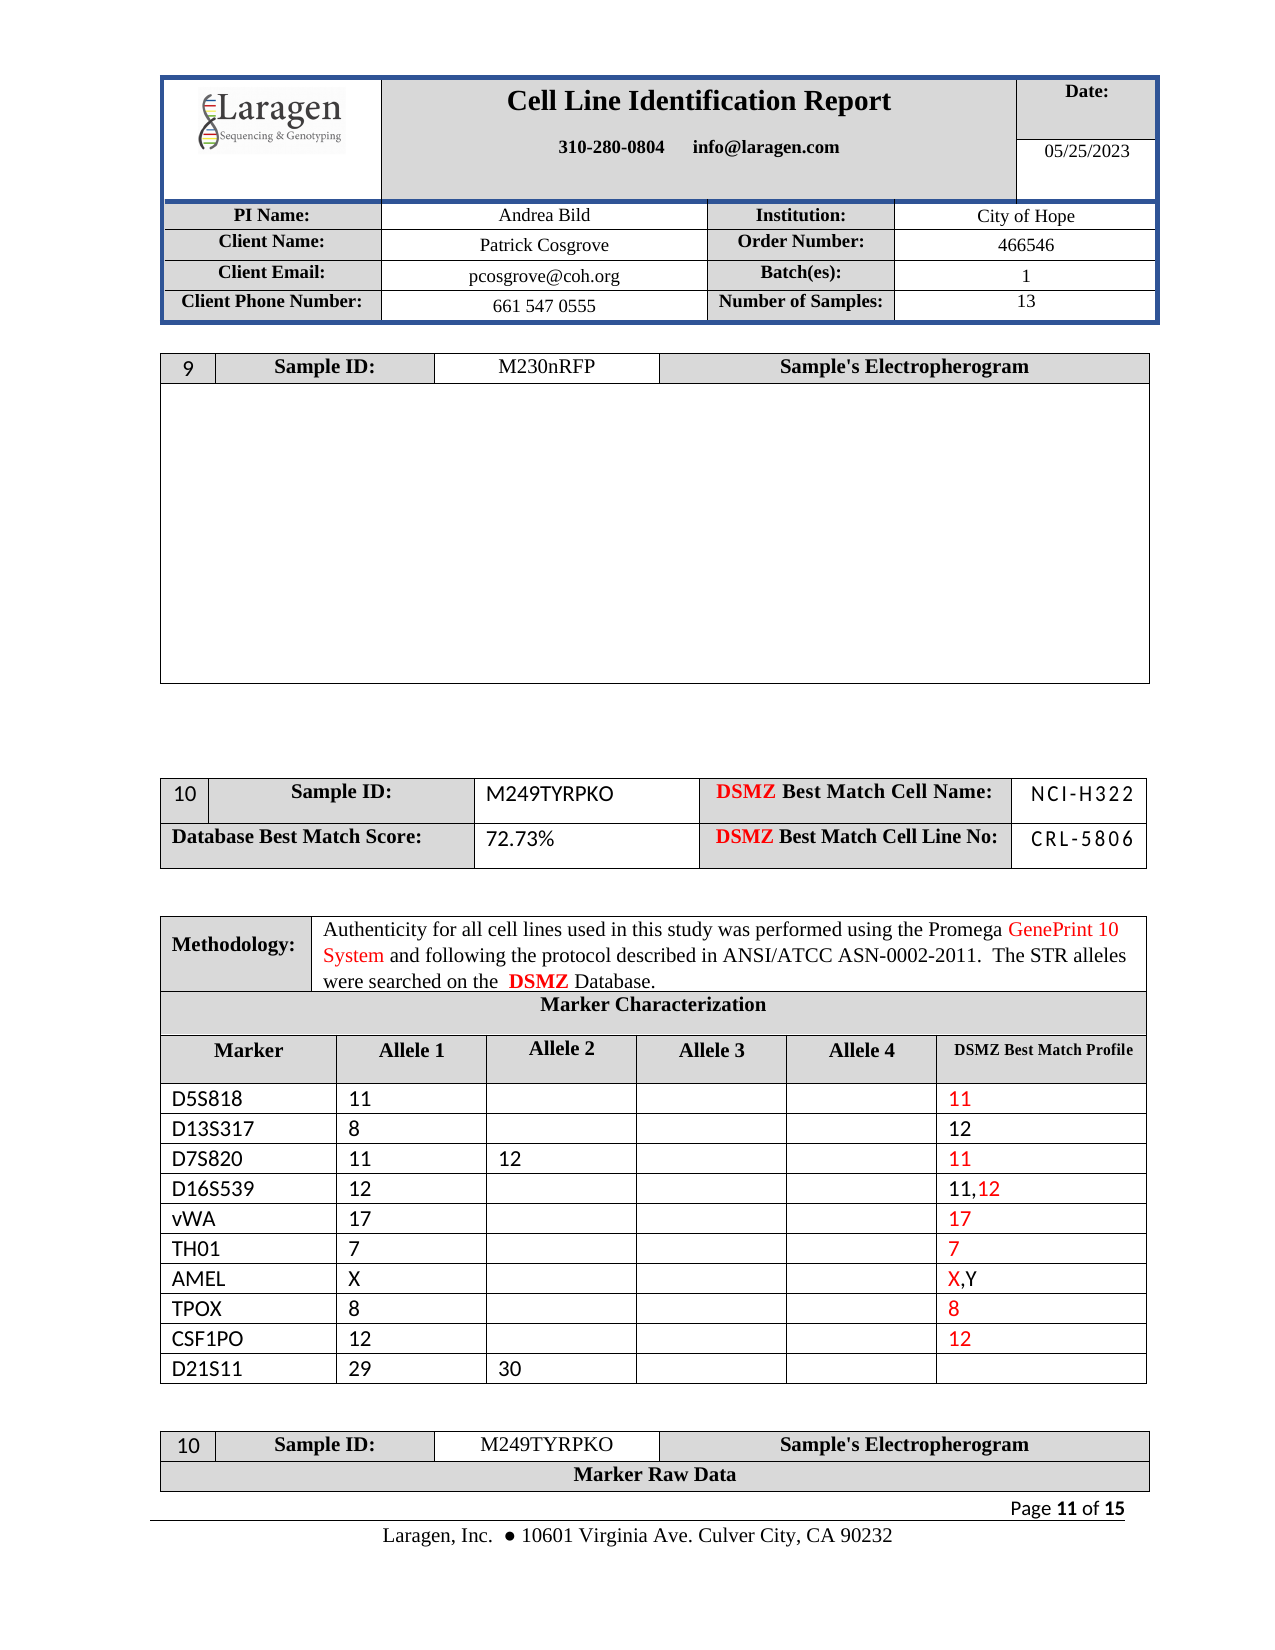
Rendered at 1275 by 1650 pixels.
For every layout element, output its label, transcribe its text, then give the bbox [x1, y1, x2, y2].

table_cell 11 [337, 1084, 486, 1113]
table_cell 17 [337, 1204, 486, 1233]
table_cell 11 [937, 1144, 1146, 1173]
table_cell [637, 1114, 786, 1143]
table_cell 8 [337, 1294, 486, 1323]
table_cell [787, 1114, 936, 1143]
table_cell [787, 1174, 936, 1203]
picture [197, 86, 346, 155]
table_cell DSMZ Best Match Profile [937, 1036, 1146, 1083]
table_cell [487, 1204, 636, 1233]
table_cell Marker Characterization [161, 992, 1146, 1034]
table_cell Allele 2 [487, 1036, 636, 1083]
table_cell [787, 1264, 936, 1293]
table_cell [637, 1084, 786, 1113]
table_cell DSMZ Best Match Cell Line No: [700, 824, 1011, 868]
table_cell [637, 1354, 786, 1383]
table_cell [637, 1204, 786, 1233]
table_cell [487, 1234, 636, 1263]
table_cell 12 [337, 1174, 486, 1203]
table_cell [487, 1174, 636, 1203]
table_header Methodology: [161, 917, 311, 991]
table_cell [487, 1114, 636, 1143]
table_cell [161, 384, 1149, 683]
table_cell [637, 1174, 786, 1203]
table_cell Database Best Match Score: [161, 824, 474, 868]
table_cell [787, 1144, 936, 1173]
table_cell X [337, 1264, 486, 1293]
table_cell CSF1PO [161, 1324, 336, 1353]
table_cell 11,12 [937, 1174, 1146, 1203]
table_cell 30 [487, 1354, 636, 1383]
table_cell AMEL [161, 1264, 336, 1293]
table_cell [487, 1264, 636, 1293]
table_cell D16S539 [161, 1174, 336, 1203]
table_cell [637, 1294, 786, 1323]
table_header Authenticity for all cell lines used in this study was performed using the Promega and following the protocol described in ANSI/ATCC ASN-0002-2011. The STR alleles were searched on the DSMZ Database. [312, 917, 1146, 991]
table_cell 17 [937, 1204, 1146, 1233]
table_header 10 [161, 779, 208, 823]
table_header DSMZ Best Match Cell Name: [700, 779, 1011, 823]
table_header Sample ID: [209, 779, 474, 823]
table_cell 12 [937, 1114, 1146, 1143]
table_cell [787, 1324, 936, 1353]
table_cell Allele 3 [637, 1036, 786, 1083]
table_cell Marker Raw Data [161, 1462, 1149, 1491]
table_header NCI-H322 [1012, 779, 1146, 823]
table_header Sample ID: [216, 1432, 434, 1461]
table_cell [487, 1324, 636, 1353]
table_cell vWA [161, 1204, 336, 1233]
table_cell 12 [937, 1324, 1146, 1353]
table_cell Allele 1 [337, 1036, 486, 1083]
table_cell D13S317 [161, 1114, 336, 1143]
table_cell [937, 1354, 1146, 1383]
table_cell [787, 1084, 936, 1113]
table_header Sample's Electropherogram [660, 1432, 1149, 1461]
table_cell 12 [337, 1324, 486, 1353]
table_cell CRL-5806 [1012, 824, 1146, 868]
table_cell [787, 1354, 936, 1383]
table_cell D21S11 [161, 1354, 336, 1383]
table_cell 11 [337, 1144, 486, 1173]
table_cell [787, 1234, 936, 1263]
table_cell X,Y [937, 1264, 1146, 1293]
table_cell [487, 1294, 636, 1323]
table_header M249TYRPKO [435, 1432, 659, 1461]
table_header Sample ID: [216, 354, 434, 383]
table_cell 7 [337, 1234, 486, 1263]
table_header M249TYRPKO [475, 779, 699, 823]
table_cell [787, 1294, 936, 1323]
table_cell Marker [161, 1036, 336, 1083]
table_header M230nRFP [435, 354, 659, 383]
table_header Sample's Electropherogram [660, 354, 1149, 383]
table_cell [637, 1264, 786, 1293]
table_cell 12 [487, 1144, 636, 1173]
table_cell 7 [937, 1234, 1146, 1263]
table_cell [637, 1234, 786, 1263]
table_cell [637, 1144, 786, 1173]
table_cell 29 [337, 1354, 486, 1383]
table_cell 11 [937, 1084, 1146, 1113]
table_header 10 [161, 1432, 215, 1461]
table_cell D7S820 [161, 1144, 336, 1173]
table_header 9 [161, 354, 215, 383]
table_cell Allele 4 [787, 1036, 936, 1083]
table_cell 8 [937, 1294, 1146, 1323]
table_cell 8 [337, 1114, 486, 1143]
table_cell [637, 1324, 786, 1353]
table_cell 72.73% [475, 824, 699, 868]
table_cell TH01 [161, 1234, 336, 1263]
table_cell D5S818 [161, 1084, 336, 1113]
table_cell TPOX [161, 1294, 336, 1323]
table_cell [487, 1084, 636, 1113]
table_cell [787, 1204, 936, 1233]
